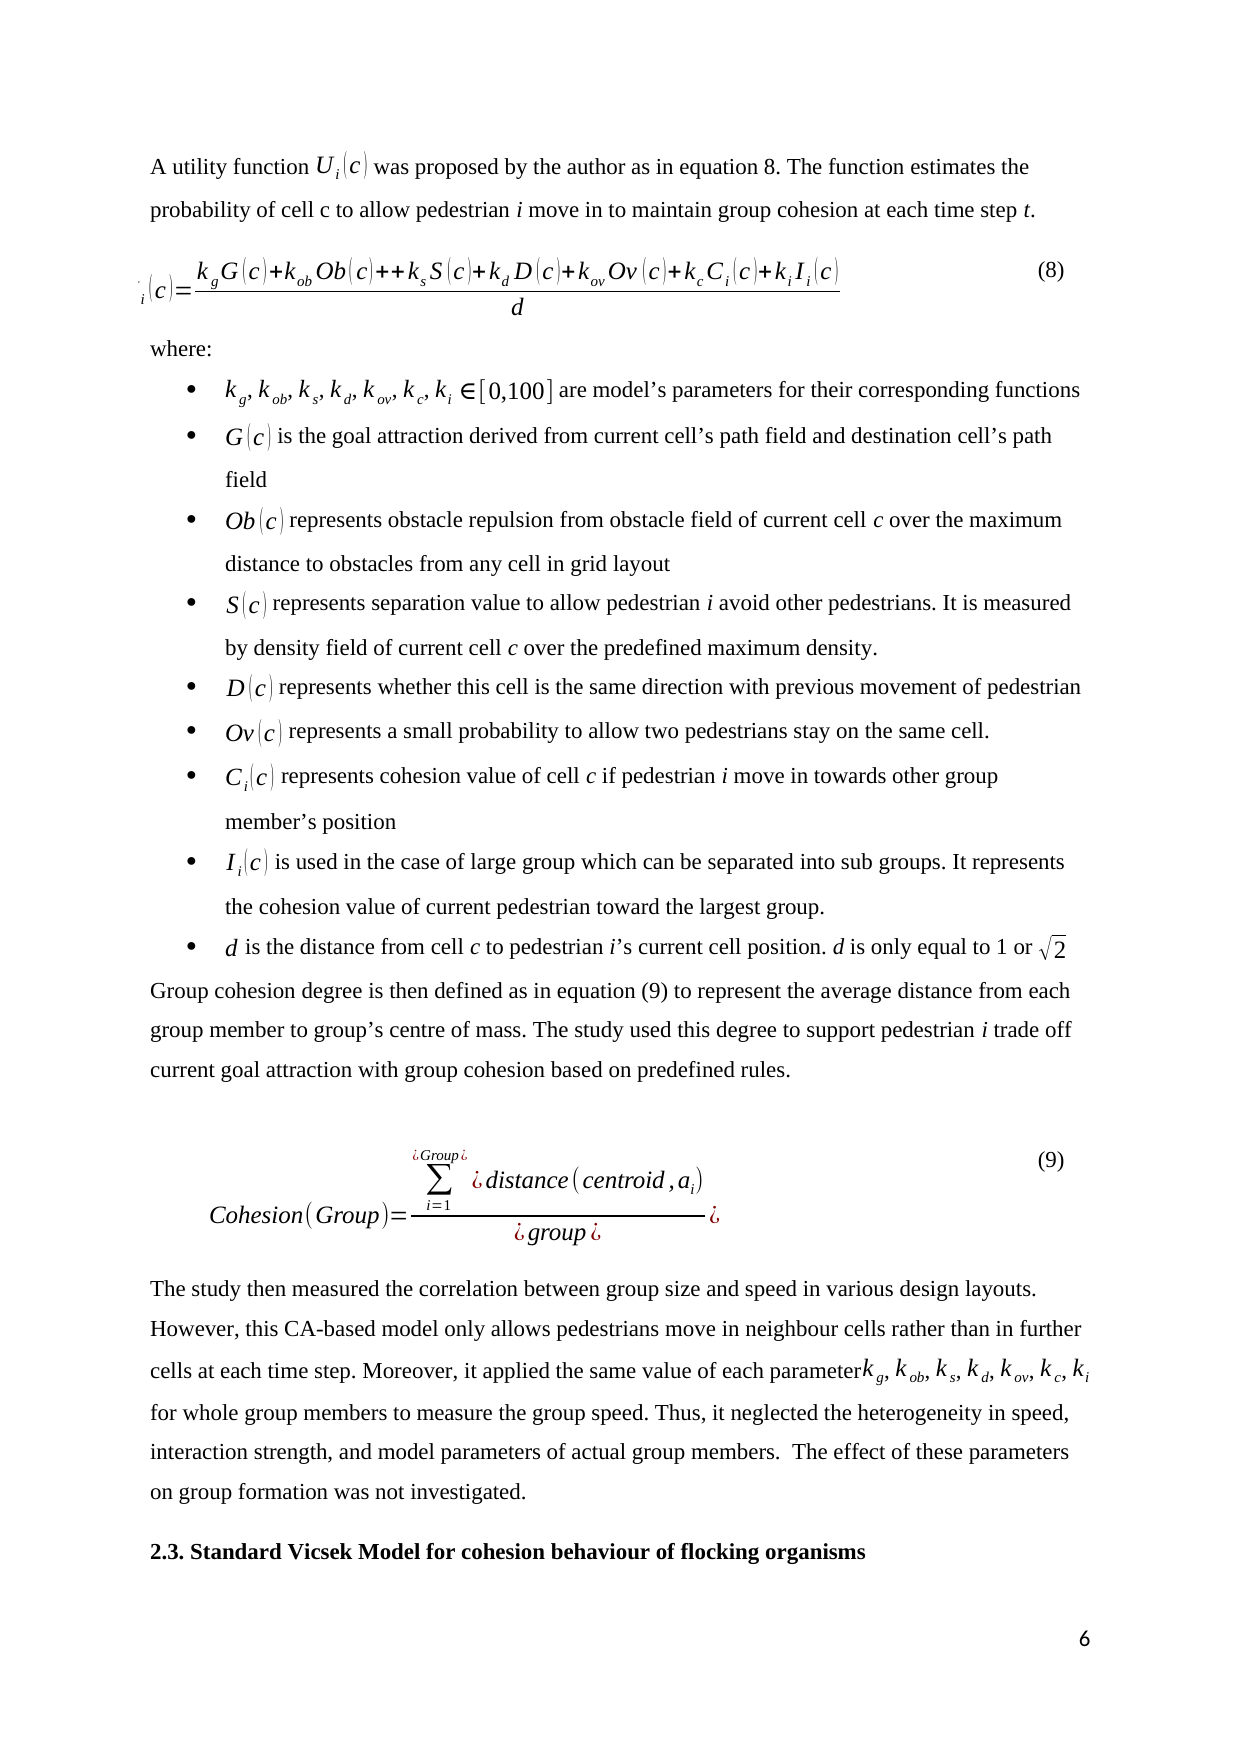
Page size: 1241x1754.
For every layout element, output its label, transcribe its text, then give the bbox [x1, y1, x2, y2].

list represents separation value to allow pedestrian i avoid other pedestrians. It is measured by density field of current cell c over the predefined maximum density. [187, 589, 1090, 660]
table_header [139, 1147, 1021, 1245]
text 2.3. Standard Vicsek Model for cohesion behaviour of flocking organisms [150, 1538, 1090, 1564]
list is the distance from cell c to pedestrian i’s current cell position. d is only equal to 1 or [187, 933, 1090, 964]
table_header (8) [1021, 256, 1076, 335]
list Group cohesion degree is then defined as in equation (9) to represent the average distance from each group member to group’s centre of mass. The study used this degree to support pedestrian i trade off current goal attraction with group cohesion based on predefined rules. [150, 977, 1090, 1082]
list is the goal attraction derived from current cell’s path field and destination cell’s path field [187, 422, 1090, 493]
list The study then measured the correlation between group size and speed in various design layouts. However, this CA-based model only allows pedestrians move in neighbour cells rather than in further cells at each time step. Moreover, it applied the same value of each parameter, , , , , , for whole group members to measure the group speed. Thus, it neglected the heterogeneity in speed, interaction strength, and model parameters of actual group members. The effect of these parameters on group formation was not investigated. [150, 1275, 1090, 1504]
table_header (9) [1021, 1147, 1076, 1245]
list , , , , , , are model’s parameters for their corresponding functions [187, 375, 1090, 409]
list represents obstacle repulsion from obstacle field of current cell c over the maximum distance to obstacles from any cell in grid layout [187, 506, 1090, 576]
list represents a small probability to allow two pedestrians stay on the same cell. [187, 717, 1090, 749]
list where: [150, 335, 1090, 362]
list is used in the case of large group which can be separated into sub groups. It represents the cohesion value of current pedestrian toward the largest group. [187, 847, 1090, 919]
list represents cohesion value of cell c if pedestrian i move in towards other group member’s position [187, 762, 1090, 834]
list represents whether this cell is the same direction with previous movement of pedestrian [187, 673, 1090, 704]
table_header [139, 256, 1021, 335]
list A utility function was proposed by the author as in equation 8. The function estimates the probability of cell c to allow pedestrian i move in to maintain group cohesion at each time step t. [150, 150, 1090, 222]
